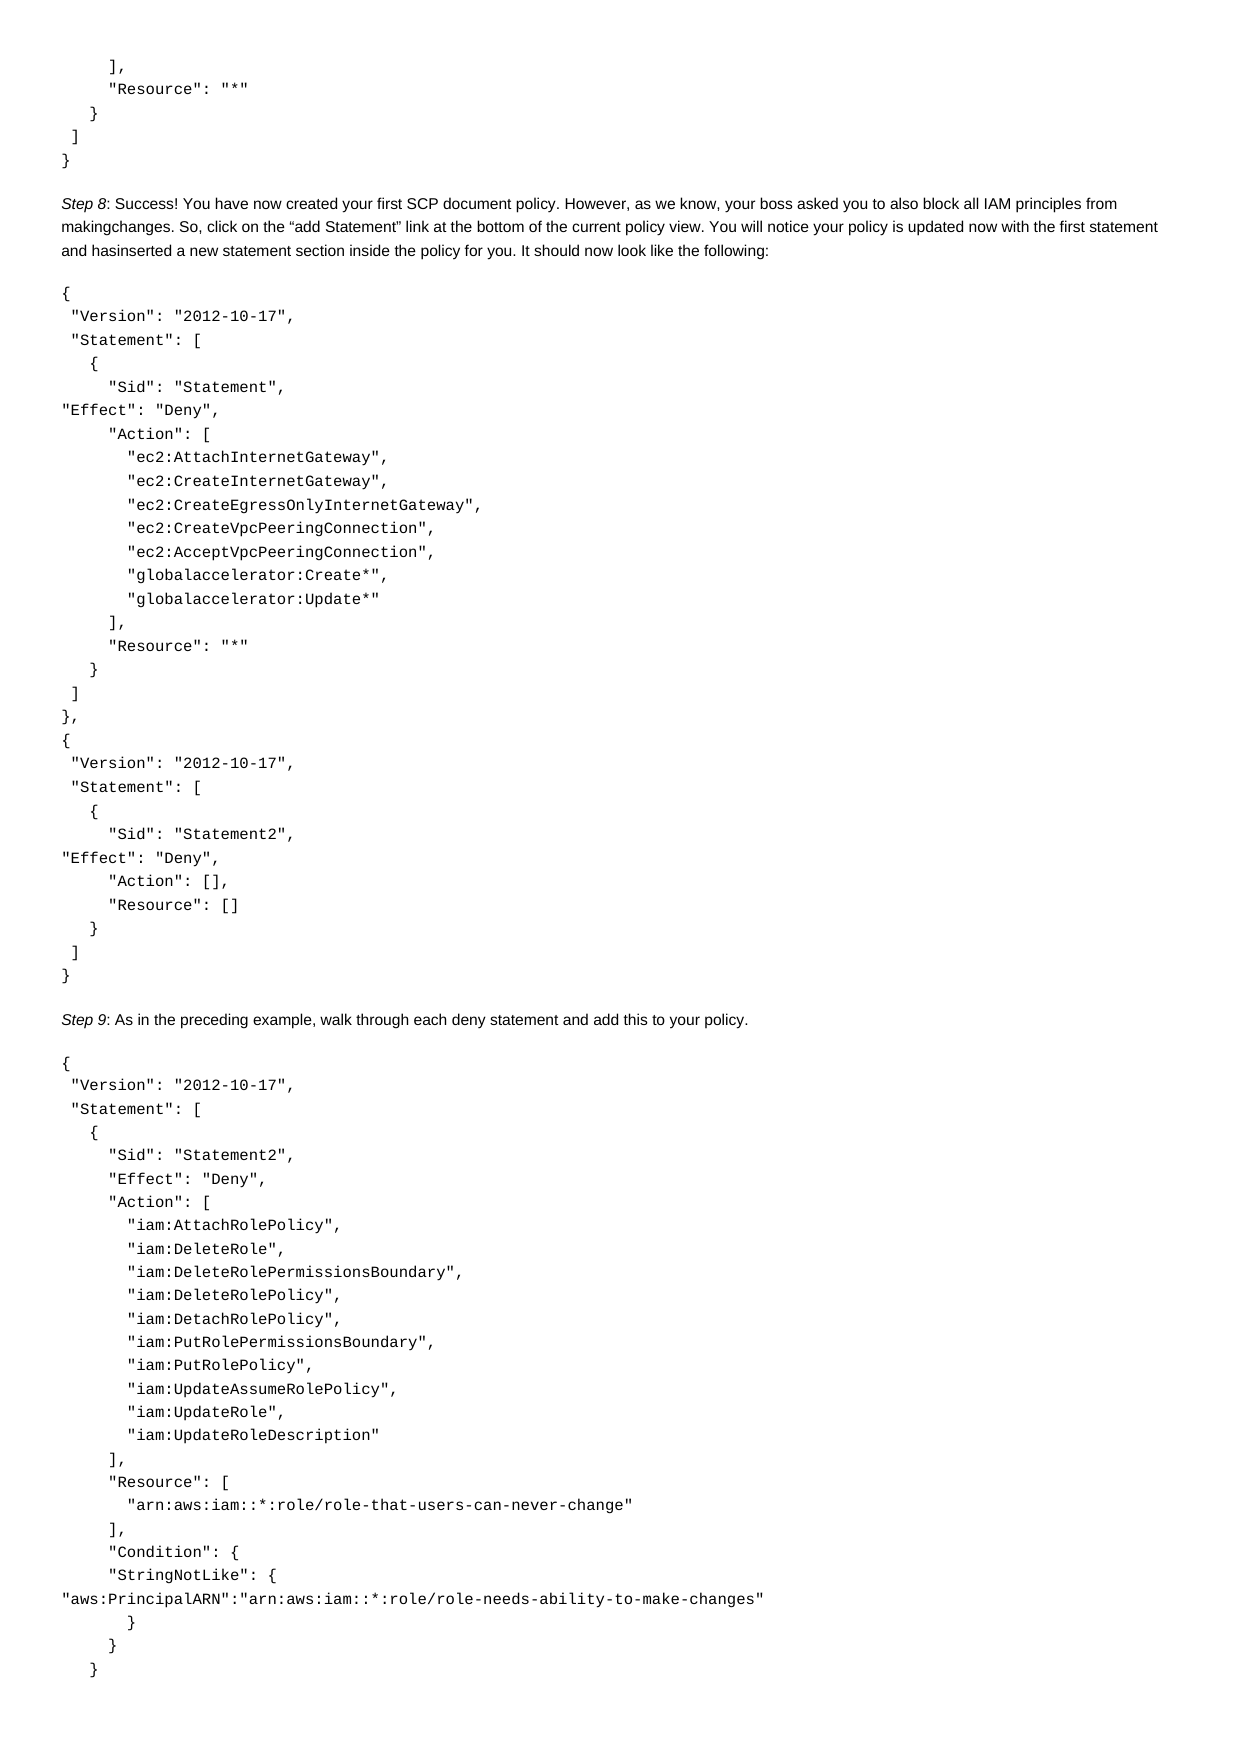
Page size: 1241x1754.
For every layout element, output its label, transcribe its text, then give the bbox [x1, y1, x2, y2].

text { [61, 1052, 1175, 1072]
text ], "Resource": "*" } ] } [61, 52, 1175, 170]
text Step 9: As in the preceding example, walk through each deny statement and add this to your policy. [61, 1008, 1175, 1030]
text { "Version": "2012-10-17", "Statement": [ { "Sid": "Statement", "Effect": "Deny", "Action": [ "ec2:AttachInternetGateway", "ec2:CreateInternetGateway", "ec2:CreateEgressOnlyInternetGateway", "ec2:CreateVpcPeeringConnection", "ec2:AcceptVpcPeeringConnection", "globalaccelerator:Create*", "globalaccelerator:Update*" ], "Resource": "*" } ] }, { "Version": "2012-10-17", "Statement": [ { "Sid": "Statement2", "Effect": "Deny", "Action": [], "Resource": [] } ] } [61, 279, 1175, 986]
text Step 8: Success! You have now created your first SCP document policy. However, as we know, your boss asked you to also block all IAM principles from makingchanges. So, click on the “add Statement” link at the bottom of the current policy view. You will notice your policy is updated now with the first statement and hasinserted a new statement section inside the policy for you. It should now look like the following: [61, 191, 1175, 261]
text "Version": "2012-10-17", "Statement": [ { "Sid": "Statement2", "Effect": "Deny", "Action": [ "iam:AttachRolePolicy", "iam:DeleteRole", "iam:DeleteRolePermissionsBoundary", "iam:DeleteRolePolicy", "iam:DetachRolePolicy", "iam:PutRolePermissionsBoundary", "iam:PutRolePolicy", "iam:UpdateAssumeRolePolicy", "iam:UpdateRole", "iam:UpdateRoleDescription" ], "Resource": [ "arn:aws:iam::*:role/role-that-users-can-never-change" ], "Condition": { "StringNotLike": { "aws:PrincipalARN":"arn:aws:iam::*:role/role-needs-ability-to-make-changes" } } } [61, 1072, 1175, 1679]
